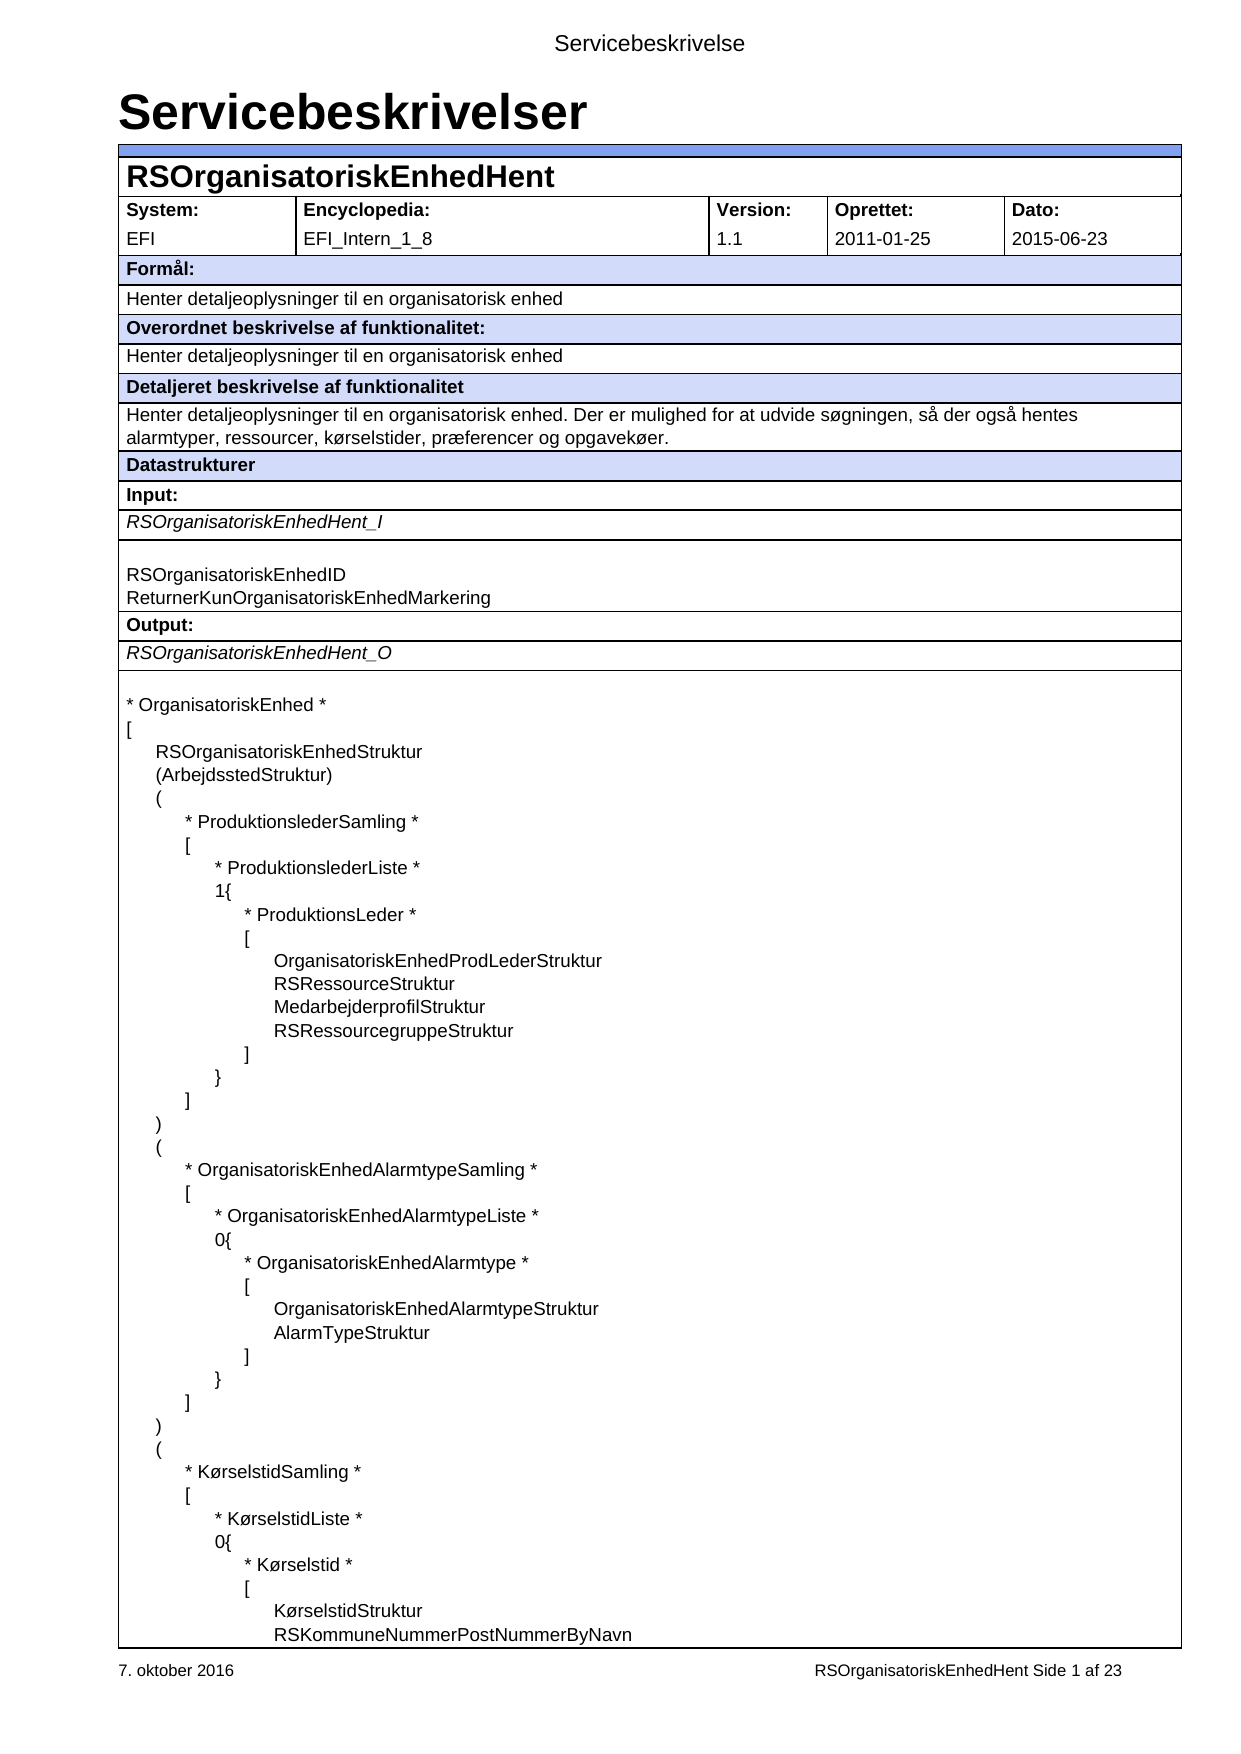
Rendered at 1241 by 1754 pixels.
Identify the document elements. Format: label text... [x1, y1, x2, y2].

table_cell Encyclopedia: [297, 197, 708, 225]
table_cell Oprettet: [828, 197, 1004, 225]
table_cell RSOrganisatoriskEnhedHent [119, 158, 1181, 196]
table_cell Dato: [1005, 197, 1181, 225]
table_cell 1.1 [710, 225, 827, 254]
table_cell 2011-01-25 [828, 225, 1004, 254]
table_cell Output: [119, 612, 1181, 640]
text Servicebeskrivelser [118, 82, 1181, 140]
table_header [119, 145, 1181, 156]
table_cell Henter detaljeoplysninger til en organisatorisk enhed [119, 286, 1181, 313]
table_cell RSOrganisatoriskEnhedHent_I [119, 511, 1181, 539]
table_cell Datastrukturer [119, 452, 1181, 480]
table_cell System: [119, 197, 295, 225]
table_cell Input: [119, 482, 1181, 509]
table_cell EFI_Intern_1_8 [297, 225, 708, 254]
table_cell EFI [119, 225, 295, 254]
table_cell Detaljeret beskrivelse af funktionalitet [119, 374, 1181, 402]
table_cell Version: [710, 197, 827, 225]
table_cell RSOrganisatoriskEnhedHent_O [119, 642, 1181, 669]
table_cell 2015-06-23 [1005, 225, 1181, 254]
table_cell Overordnet beskrivelse af funktionalitet: [119, 315, 1181, 343]
table_cell Formål: [119, 256, 1181, 284]
table_cell RSOrganisatoriskEnhedID ReturnerKunOrganisatoriskEnhedMarkering [119, 541, 1181, 611]
table_cell Henter detaljeoplysninger til en organisatorisk enhed [119, 345, 1181, 372]
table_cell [119, 671, 1181, 1647]
table_cell Henter detaljeoplysninger til en organisatorisk enhed. Der er mulighed for at udvide søgningen, så der også hentes alarmtyper, ressourcer, kørselstider, præferencer og opgavekøer. [119, 404, 1181, 450]
